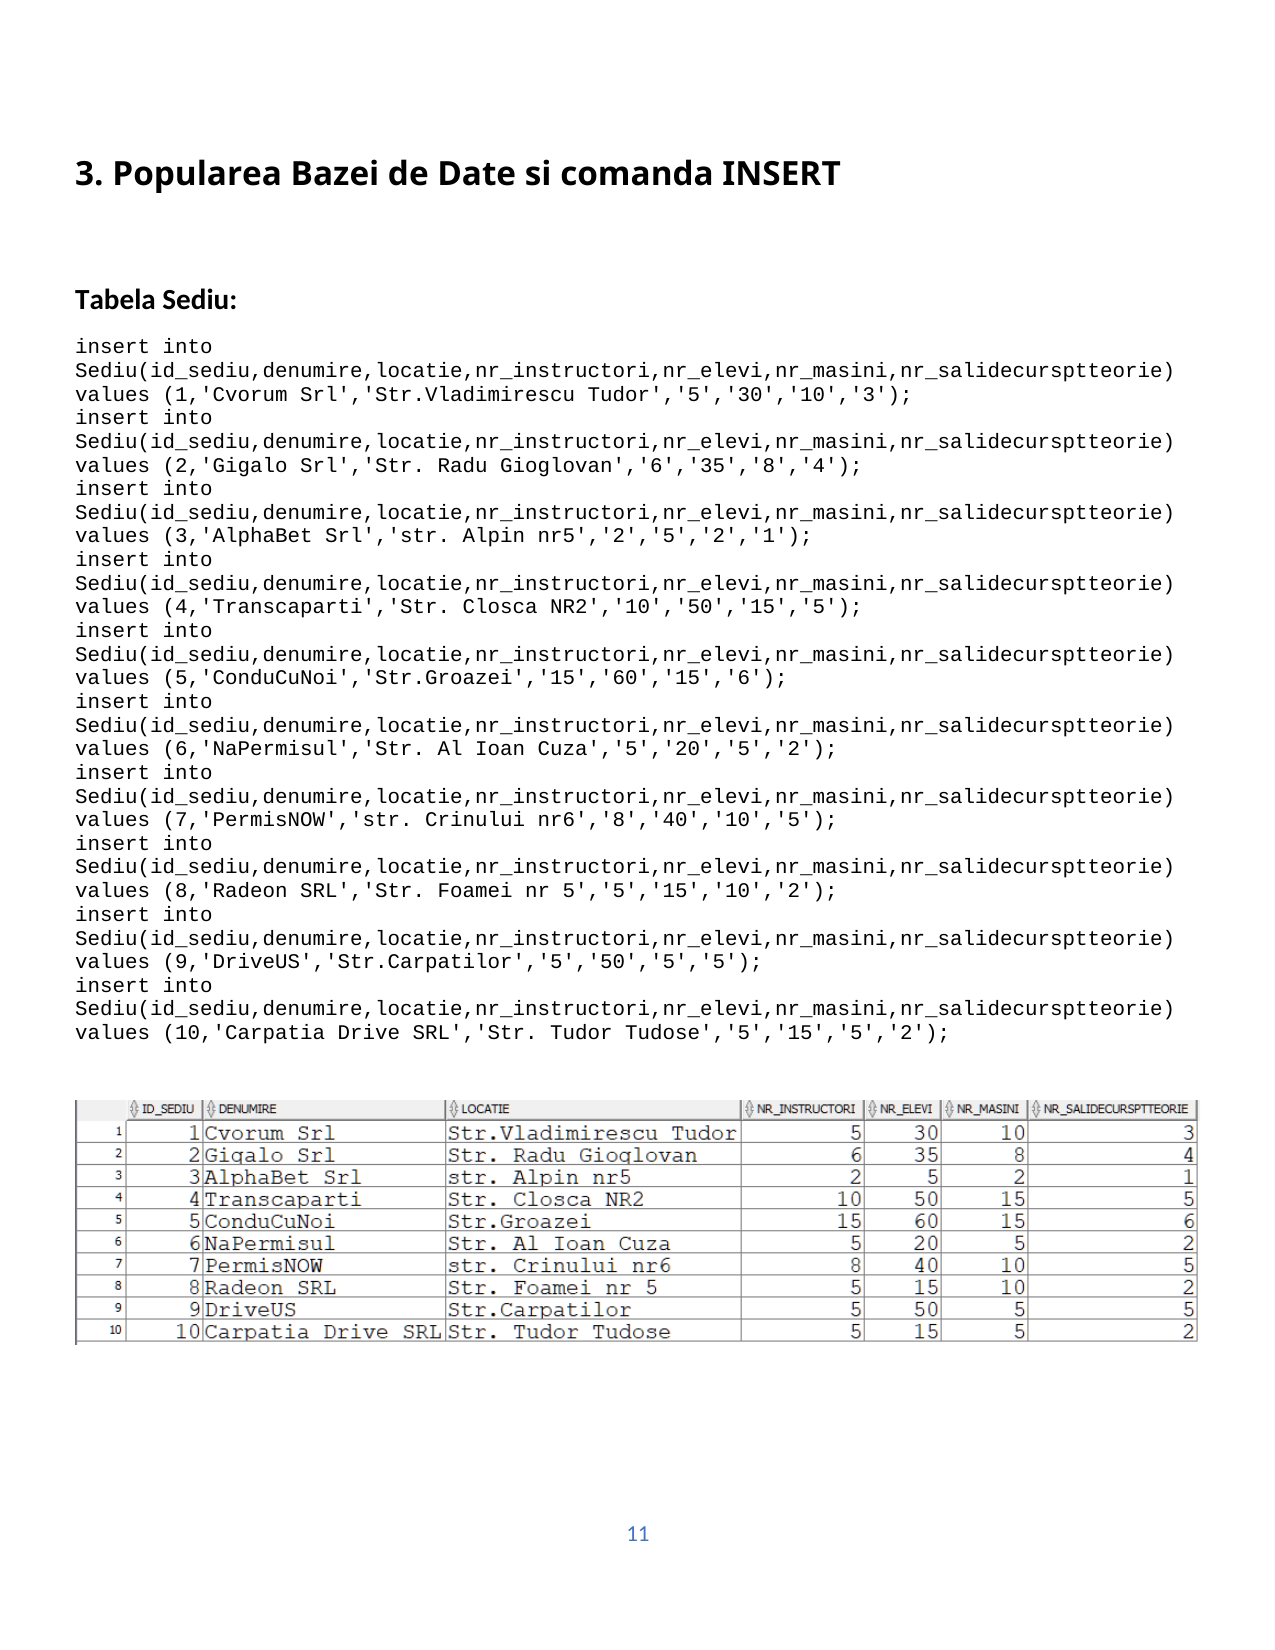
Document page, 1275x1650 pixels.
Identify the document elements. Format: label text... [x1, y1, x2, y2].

text insert into Sediu(id_sediu,denumire,locatie,nr_instructori,nr_elevi,nr_masini,nr_salidecursptteorie) values (10,'Carpatia Drive SRL','Str. Tudor Tudose','5','15','5','2'); [75, 975, 1200, 1046]
text insert into Sediu(id_sediu,denumire,locatie,nr_instructori,nr_elevi,nr_masini,nr_salidecursptteorie) values (8,'Radeon SRL','Str. Foamei nr 5','5','15','10','2'); [75, 833, 1200, 904]
text insert into Sediu(id_sediu,denumire,locatie,nr_instructori,nr_elevi,nr_masini,nr_salidecursptteorie) values (5,'ConduCuNoi','Str.Groazei','15','60','15','6'); [75, 620, 1200, 691]
picture [75, 1100, 1200, 1345]
text insert into Sediu(id_sediu,denumire,locatie,nr_instructori,nr_elevi,nr_masini,nr_salidecursptteorie) values (2,'Gigalo Srl','Str. Radu Gioglovan','6','35','8','4'); [75, 407, 1200, 478]
text insert into Sediu(id_sediu,denumire,locatie,nr_instructori,nr_elevi,nr_masini,nr_salidecursptteorie) values (4,'Transcaparti','Str. Closca NR2','10','50','15','5'); [75, 549, 1200, 620]
text insert into Sediu(id_sediu,denumire,locatie,nr_instructori,nr_elevi,nr_masini,nr_salidecursptteorie) values (3,'AlphaBet Srl','str. Alpin nr5','2','5','2','1'); [75, 478, 1200, 549]
text insert into Sediu(id_sediu,denumire,locatie,nr_instructori,nr_elevi,nr_masini,nr_salidecursptteorie) values (9,'DriveUS','Str.Carpatilor','5','50','5','5'); [75, 904, 1200, 975]
text insert into Sediu(id_sediu,denumire,locatie,nr_instructori,nr_elevi,nr_masini,nr_salidecursptteorie) values (6,'NaPermisul','Str. Al Ioan Cuza','5','20','5','2'); [75, 691, 1200, 762]
text 3. Popularea Bazei de Date si comanda INSERT [75, 150, 1200, 195]
text insert into Sediu(id_sediu,denumire,locatie,nr_instructori,nr_elevi,nr_masini,nr_salidecursptteorie) values (7,'PermisNOW','str. Crinului nr6','8','40','10','5'); [75, 762, 1200, 833]
text insert into Sediu(id_sediu,denumire,locatie,nr_instructori,nr_elevi,nr_masini,nr_salidecursptteorie) values (1,'Cvorum Srl','Str.Vladimirescu Tudor','5','30','10','3'); [75, 336, 1200, 407]
text Tabela Sediu: [75, 281, 1200, 317]
